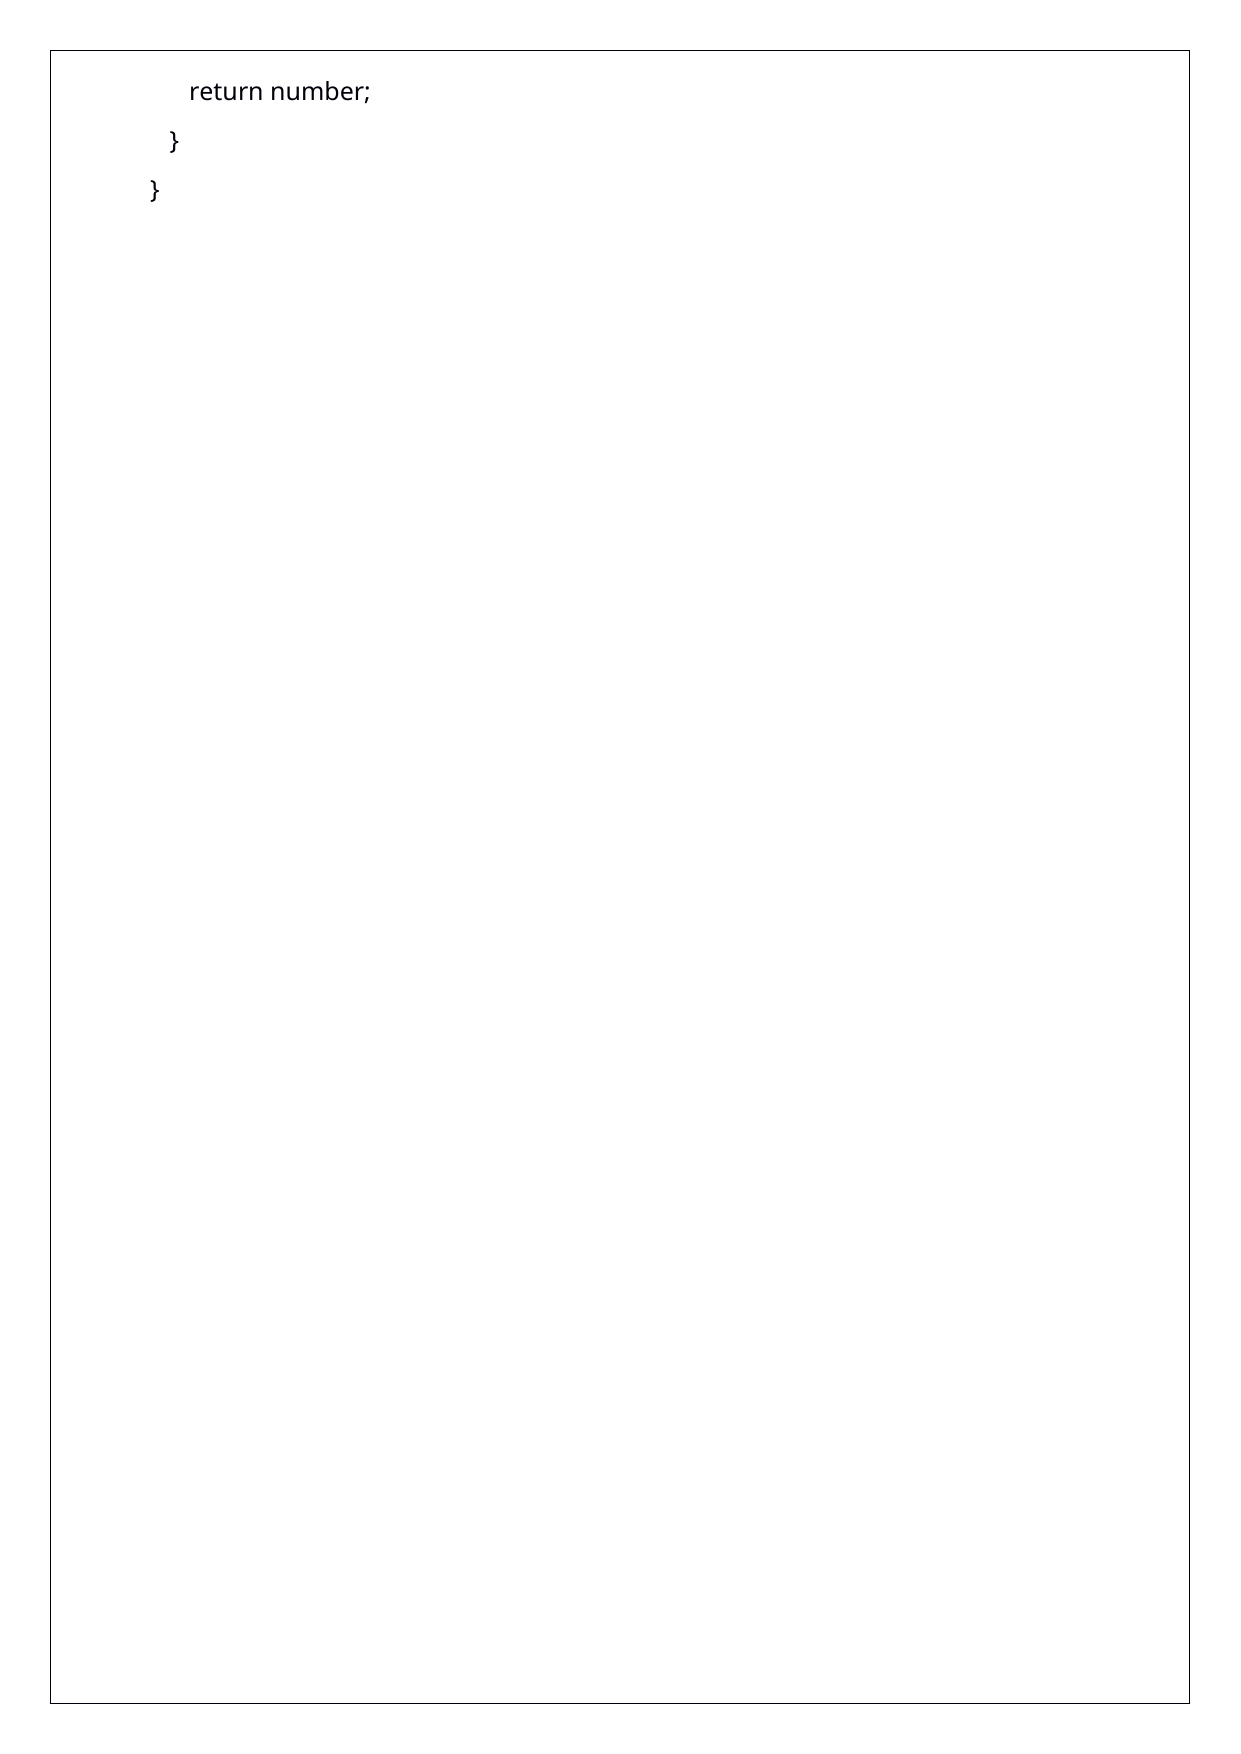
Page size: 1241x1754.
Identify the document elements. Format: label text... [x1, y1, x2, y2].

text } [150, 172, 1090, 206]
text return number; [150, 74, 1090, 108]
text } [150, 123, 1090, 157]
